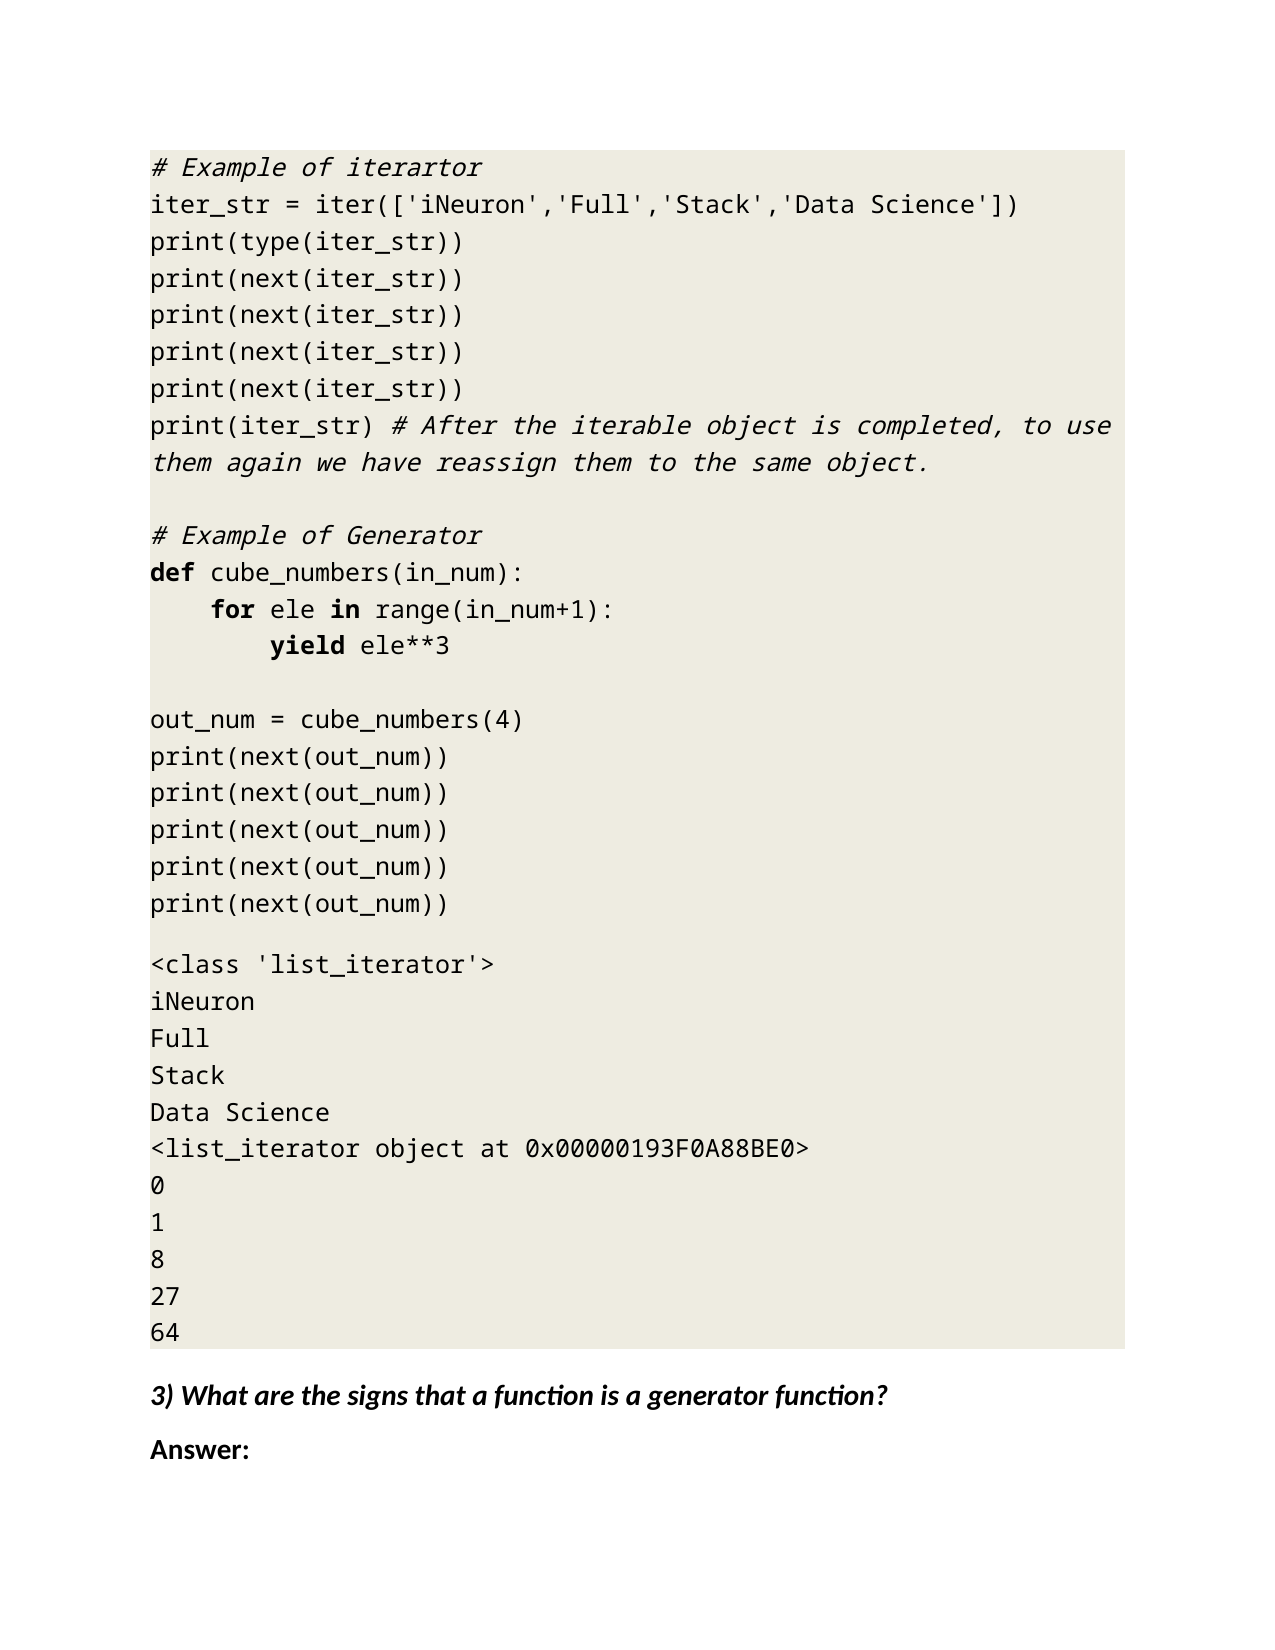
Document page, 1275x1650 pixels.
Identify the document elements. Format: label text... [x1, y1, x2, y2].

subtitle 3) What are the signs that a function is a generator function? [150, 1377, 1125, 1412]
text <class 'list_iterator'> iNeuron Full Stack Data Science <list_iterator object at 0x00000193F0A88BE0> 0 1 8 27 64 [150, 947, 1125, 1349]
text # Example of iterartor iter_str = iter(['iNeuron','Full','Stack','Data Science']) print(type(iter_str)) print(next(iter_str)) print(next(iter_str)) print(next(iter_str)) print(next(iter_str)) print(iter_str) # After the iterable object is completed, to use them again we have reassign them to the same object. # Example of Generator def cube_numbers(in_num): for ele in range(in_num+1): yield ele**3 out_num = cube_numbers(4) print(next(out_num)) print(next(out_num)) print(next(out_num)) print(next(out_num)) print(next(out_num)) [150, 150, 1125, 919]
text Answer: [150, 1431, 1125, 1467]
